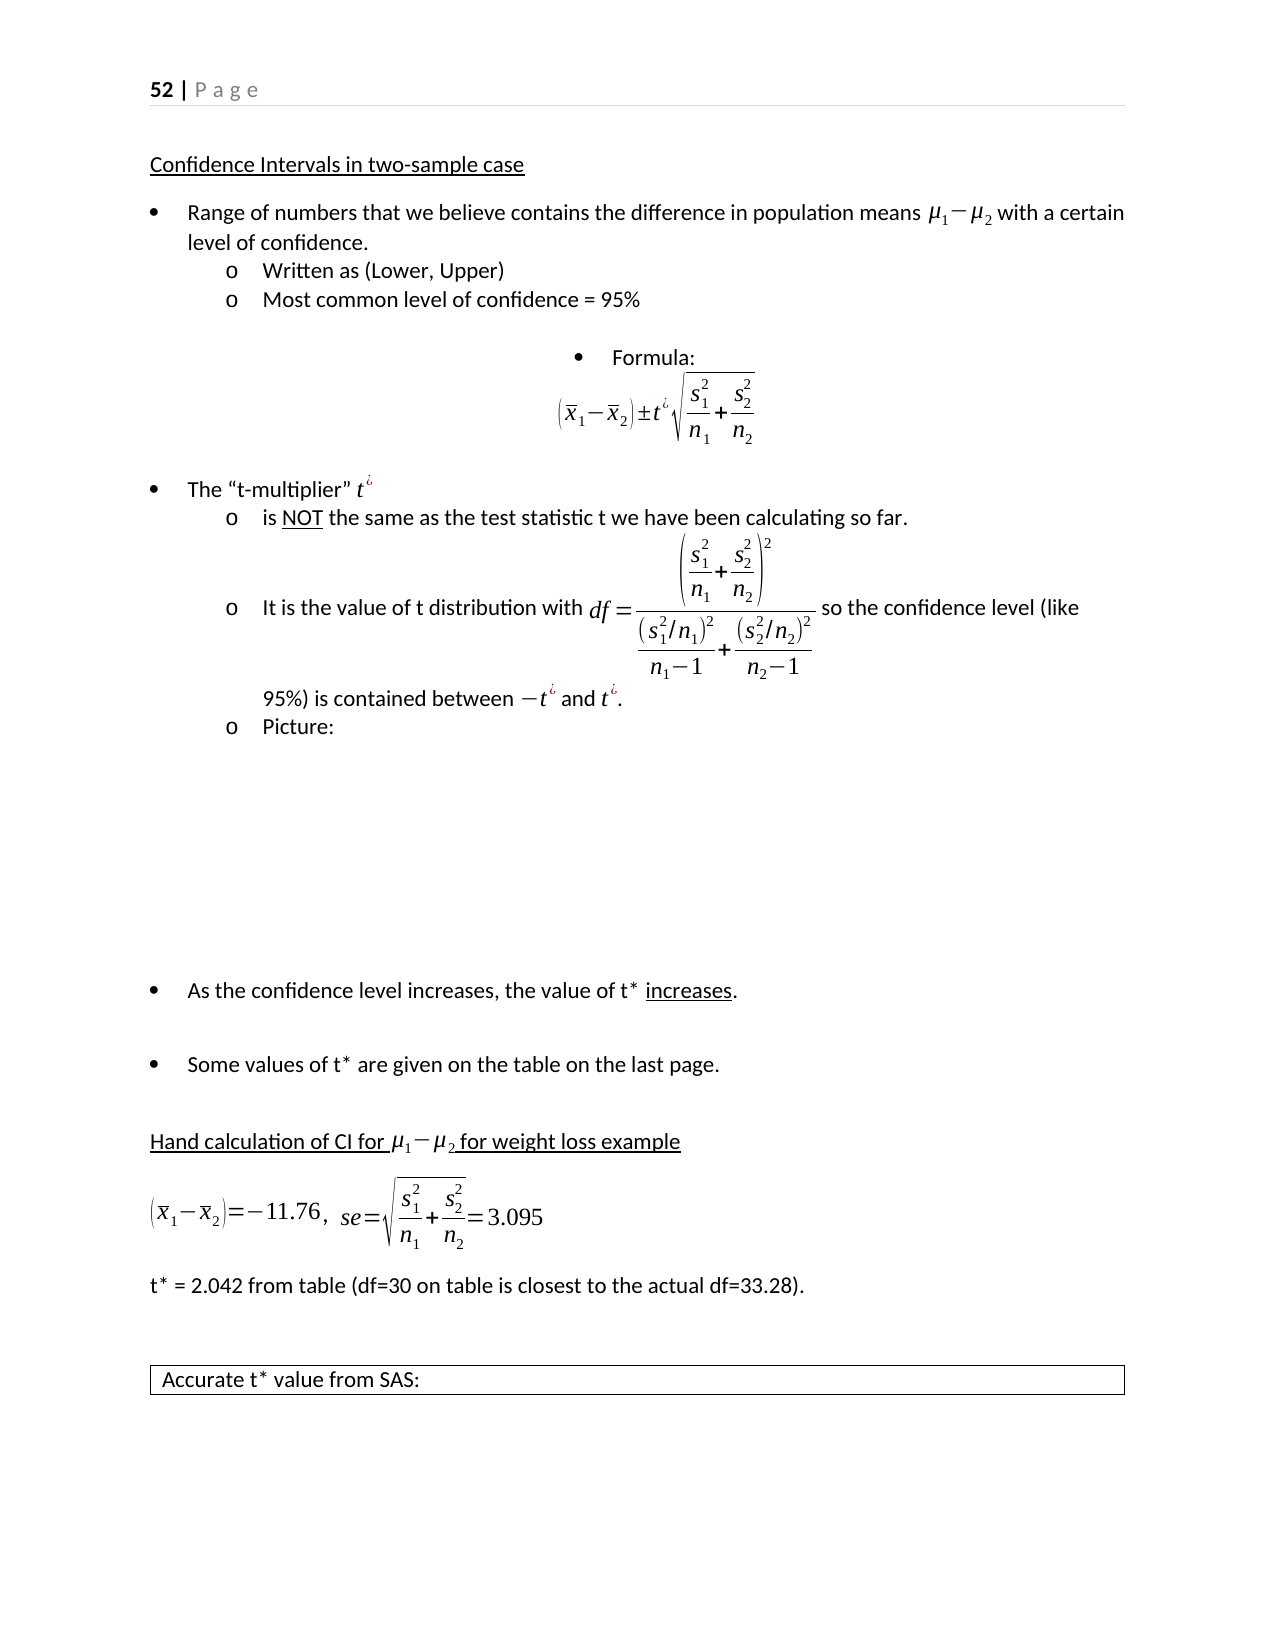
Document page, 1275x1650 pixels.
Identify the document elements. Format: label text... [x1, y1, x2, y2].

table_header Accurate t* value from SAS: [151, 1366, 1124, 1393]
list As the confidence level increases, the value of t* increases. [150, 976, 1125, 1004]
list The “t-multiplier” [150, 474, 1125, 503]
list Formula: [150, 343, 1125, 447]
text Hand calculation of CI for for weight loss example [150, 1126, 1125, 1157]
list Picture: [225, 712, 1125, 741]
list is NOT the same as the test statistic t we have been calculating so far. [225, 503, 1125, 533]
text t* = 2.042 from table (df=30 on table is closest to the actual df=33.28). [150, 1271, 1125, 1299]
list Some values of t* are given on the table on the last page. [150, 1051, 1125, 1079]
list It is the value of t distribution with so the confidence level (like 95%) is contained between and . [225, 533, 1125, 712]
text , [150, 1176, 1125, 1252]
list Written as (Lower, Upper) [225, 256, 1125, 285]
list Most common level of confidence = 95% [225, 285, 1125, 343]
text Confidence Intervals in two-sample case [150, 150, 1125, 178]
list Range of numbers that we believe contains the difference in population means with a certain level of confidence. [150, 197, 1125, 256]
